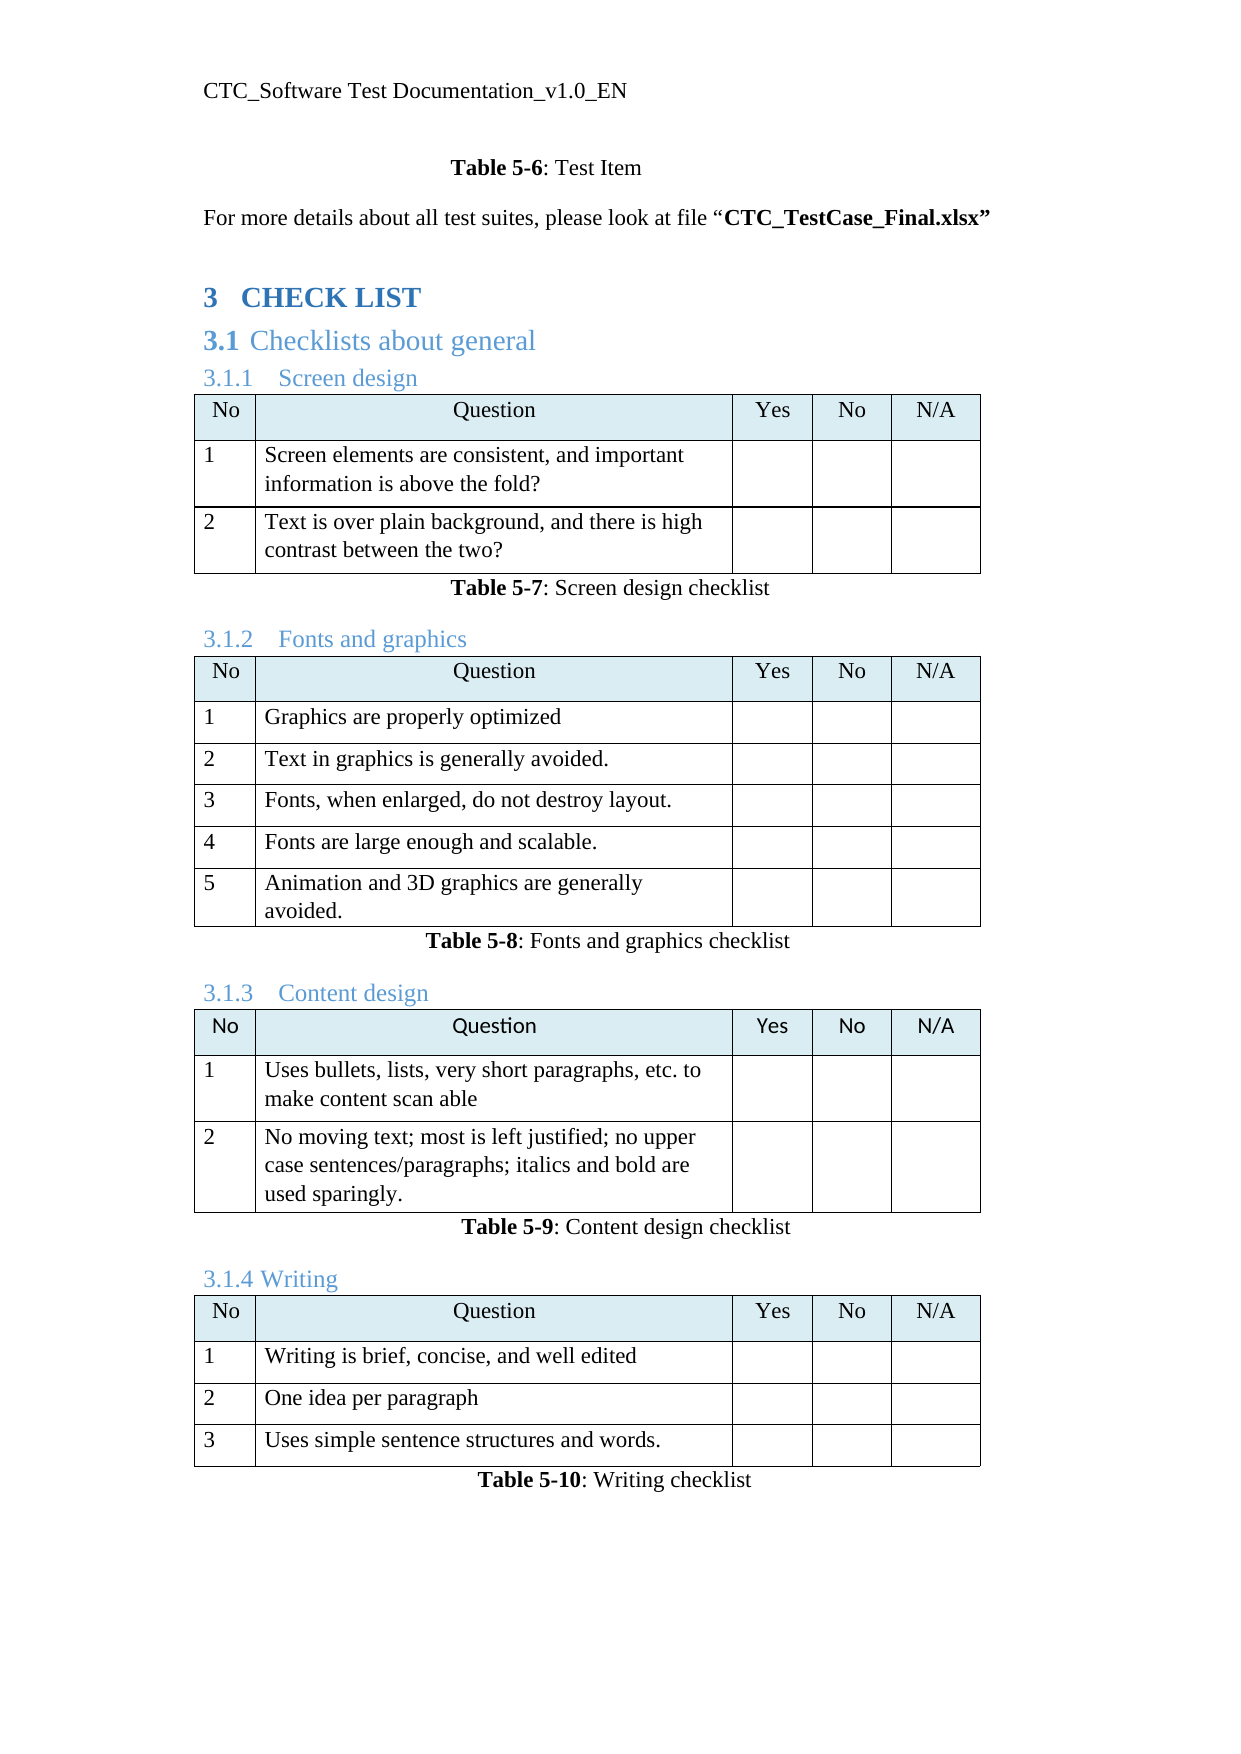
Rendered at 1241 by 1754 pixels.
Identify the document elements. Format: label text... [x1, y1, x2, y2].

table_cell [892, 1056, 980, 1121]
table_cell Graphics are properly optimized [256, 702, 732, 743]
table_cell [733, 1384, 812, 1424]
table_header N/A [892, 657, 980, 701]
table_cell 2 [195, 1122, 255, 1212]
table_cell [892, 1342, 980, 1382]
table_cell [892, 869, 980, 926]
table_header Yes [733, 657, 812, 701]
text Table 5-10: Writing checklist [477, 1466, 1048, 1493]
table_cell [892, 1122, 980, 1212]
table_cell [733, 1122, 812, 1212]
table_cell No moving text; most is left justified; no upper case sentences/paragraphs; italics and bold are used sparingly. [256, 1122, 732, 1212]
table_cell 5 [195, 869, 255, 926]
table_cell Fonts are large enough and scalable. [256, 827, 732, 867]
table_cell 1 [195, 702, 255, 743]
table_cell 2 [195, 508, 255, 573]
table_cell [813, 441, 891, 506]
text Table 5-7: Screen design checklist [450, 574, 1048, 600]
table_cell [733, 1342, 812, 1382]
table_cell 3 [195, 785, 255, 826]
table_cell [813, 785, 891, 826]
table_header Question [256, 1010, 732, 1055]
table_cell [813, 1122, 891, 1212]
text Table 5-8: Fonts and graphics checklist [425, 927, 1048, 953]
table_cell [813, 1425, 891, 1466]
table_header Question [256, 395, 732, 440]
table_cell Screen elements are consistent, and important information is above the fold? [256, 441, 732, 506]
table_cell [892, 744, 980, 784]
table_header N/A [892, 1010, 980, 1055]
table_cell 1 [195, 441, 255, 506]
table_cell [733, 1056, 812, 1121]
table_header No [195, 1296, 255, 1341]
table_cell One idea per paragraph [256, 1384, 732, 1424]
table_cell [733, 508, 812, 573]
table_cell Writing is brief, concise, and well edited [256, 1342, 732, 1382]
table_cell 1 [195, 1056, 255, 1121]
table_header N/A [892, 1296, 980, 1341]
table_cell [813, 1056, 891, 1121]
table_cell [733, 785, 812, 826]
table_cell [733, 1425, 812, 1466]
table_header No [195, 1010, 255, 1055]
table_cell [733, 702, 812, 743]
text For more details about all test suites, please look at file “CTC_TestCase_Final.xlsx” [203, 204, 1053, 231]
table_cell Uses bullets, lists, very short paragraphs, etc. to make content scan able [256, 1056, 732, 1121]
table_cell [892, 785, 980, 826]
table_header No [195, 395, 255, 440]
table_cell [813, 869, 891, 926]
table_cell [813, 702, 891, 743]
table_cell [733, 744, 812, 784]
subtitle 3.1.4 Writing [203, 1264, 1053, 1293]
table_cell [733, 869, 812, 926]
table_cell [892, 441, 980, 506]
table_header No [813, 395, 891, 440]
table_cell Animation and 3D graphics are generally avoided. [256, 869, 732, 926]
table_cell [892, 702, 980, 743]
table_cell [892, 827, 980, 867]
table_cell Uses simple sentence structures and words. [256, 1425, 732, 1466]
table_cell [733, 441, 812, 506]
table_header No [813, 1296, 891, 1341]
table_cell Fonts, when enlarged, do not destroy layout. [256, 785, 732, 826]
subtitle Fonts and graphics [203, 624, 1053, 653]
table_cell [892, 508, 980, 573]
table_header N/A [892, 395, 980, 440]
table_cell [892, 1425, 980, 1466]
text Table 5-6: Test Item [450, 153, 1048, 180]
table_cell [813, 827, 891, 867]
table_header No [813, 1010, 891, 1055]
table_cell [892, 1384, 980, 1424]
table_cell [733, 827, 812, 867]
table_header Yes [733, 395, 812, 440]
subtitle Screen design [203, 363, 1053, 392]
table_cell Text in graphics is generally avoided. [256, 744, 732, 784]
subtitle Content design [203, 978, 1053, 1007]
table_cell 1 [195, 1342, 255, 1382]
table_cell Text is over plain background, and there is high contrast between the two? [256, 508, 732, 573]
table_header Question [256, 657, 732, 701]
table_header Yes [733, 1296, 812, 1341]
table_header Yes [733, 1010, 812, 1055]
table_header No [195, 657, 255, 701]
table_cell [813, 508, 891, 573]
subtitle Checklists about general [203, 323, 1053, 356]
subtitle CHECK LIST [203, 280, 1053, 314]
table_cell 3 [195, 1425, 255, 1466]
table_cell 4 [195, 827, 255, 867]
table_cell [813, 1384, 891, 1424]
table_cell [813, 1342, 891, 1382]
table_header No [813, 657, 891, 701]
table_cell 2 [195, 744, 255, 784]
table_cell 2 [195, 1384, 255, 1424]
table_cell [813, 744, 891, 784]
table_header Question [256, 1296, 732, 1341]
text Table 5-9: Content design checklist [203, 1213, 1048, 1239]
